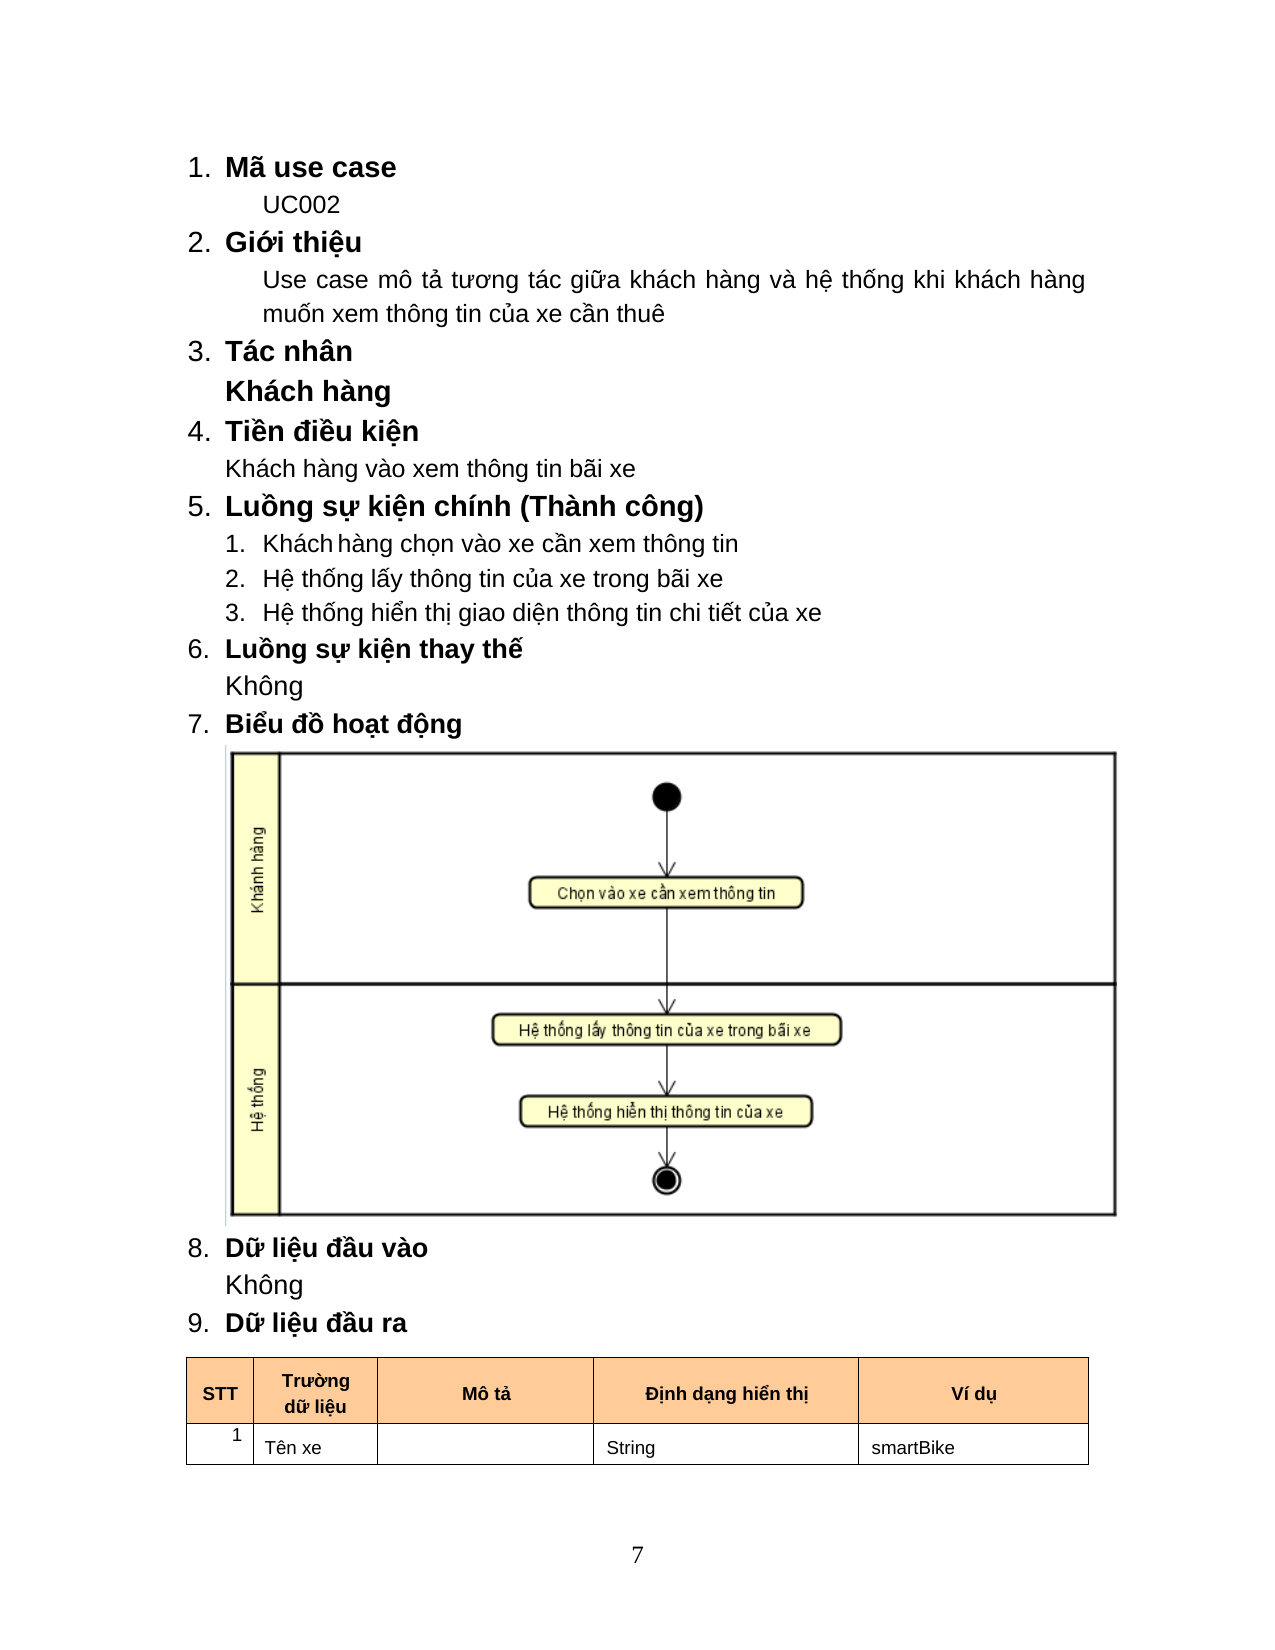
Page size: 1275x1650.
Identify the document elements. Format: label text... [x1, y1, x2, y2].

table_cell String [594, 1424, 858, 1464]
list Hệ thống lấy thông tin của xe trong bãi xe [225, 564, 1087, 592]
table_header Mô tả [378, 1358, 593, 1423]
text UC002 [262, 190, 1087, 219]
text Khách hàng vào xem thông tin bãi xe [225, 454, 1087, 483]
list Biểu đồ hoạt động [187, 708, 1087, 739]
picture [225, 745, 1125, 1226]
list Dữ liệu đầu vào [187, 1232, 1087, 1263]
list Hệ thống hiển thị giao diện thông tin chi tiết của xe [225, 598, 1087, 627]
table_header Định dạng hiển thị [594, 1358, 858, 1423]
list Tác nhân [187, 334, 1087, 367]
text Khách hàng [187, 374, 1087, 408]
list Luồng sự kiện thay thế [187, 633, 1087, 664]
list Dữ liệu đầu ra [187, 1307, 1087, 1338]
list Mã use case [187, 150, 1087, 183]
table_header STT [187, 1358, 253, 1423]
table_header Trường dữ liệu [254, 1358, 377, 1423]
table_cell Tên xe [254, 1424, 377, 1464]
table_header Ví dụ [859, 1358, 1088, 1423]
list Giới thiệu [187, 225, 1087, 258]
list Tiền điều kiện [187, 414, 1087, 448]
table_cell 1 [187, 1424, 253, 1464]
list Khách hàng chọn vào xe cần xem thông tin [225, 529, 1087, 558]
text Use case mô tả tương tác giữa khách hàng và hệ thống khi khách hàng muốn xem thông tin của xe cần thuê [262, 265, 1087, 328]
table_cell smartBike [859, 1424, 1088, 1464]
text Không [225, 1269, 1087, 1300]
text Không [225, 670, 1087, 701]
table_cell [378, 1424, 593, 1464]
list Luồng sự kiện chính (Thành công) [187, 489, 1087, 522]
